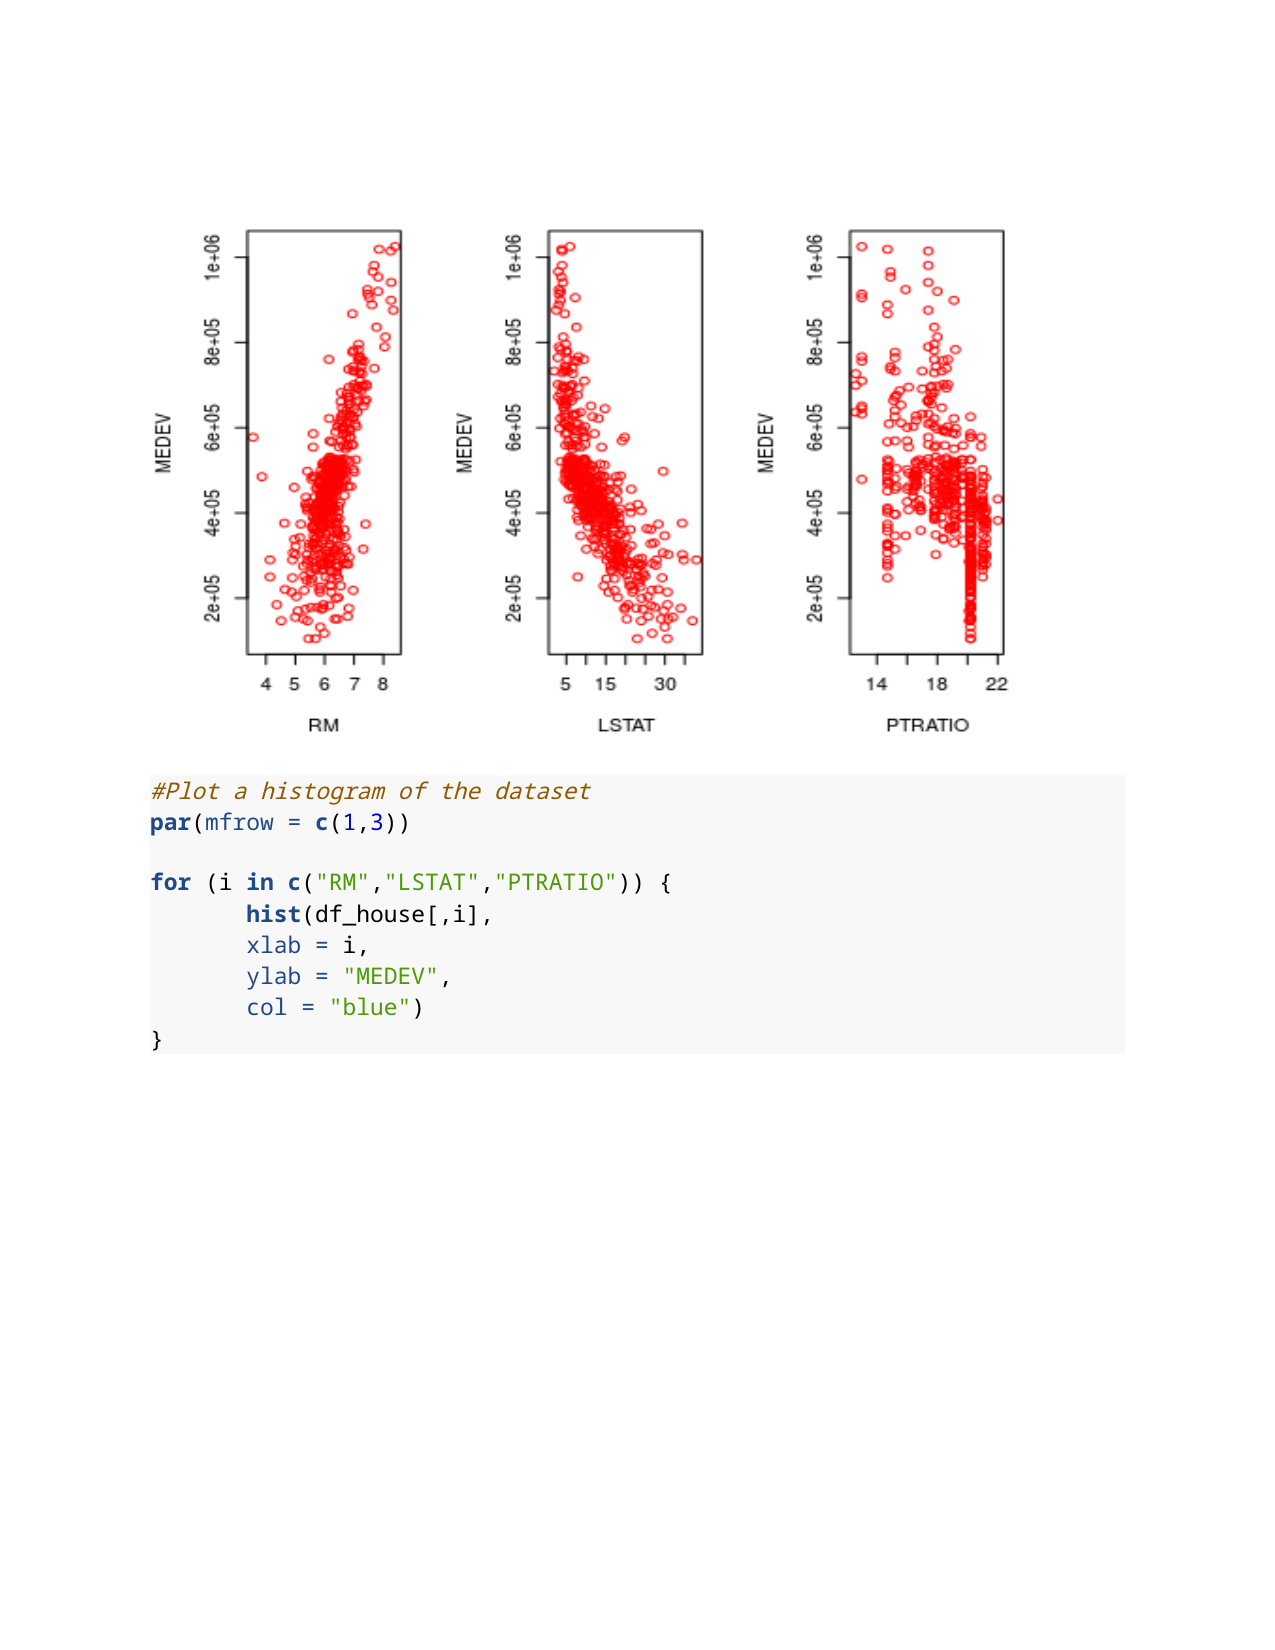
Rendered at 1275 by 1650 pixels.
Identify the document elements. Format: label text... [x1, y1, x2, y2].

picture [150, 150, 1054, 757]
text #Plot a histogram of the dataset par(mfrow = c(1,3)) for (i in c("RM","LSTAT","PTRATIO")) { hist(df_house[,i], xlab = i, ylab = "MEDEV", col = "blue") } [150, 775, 1125, 1054]
